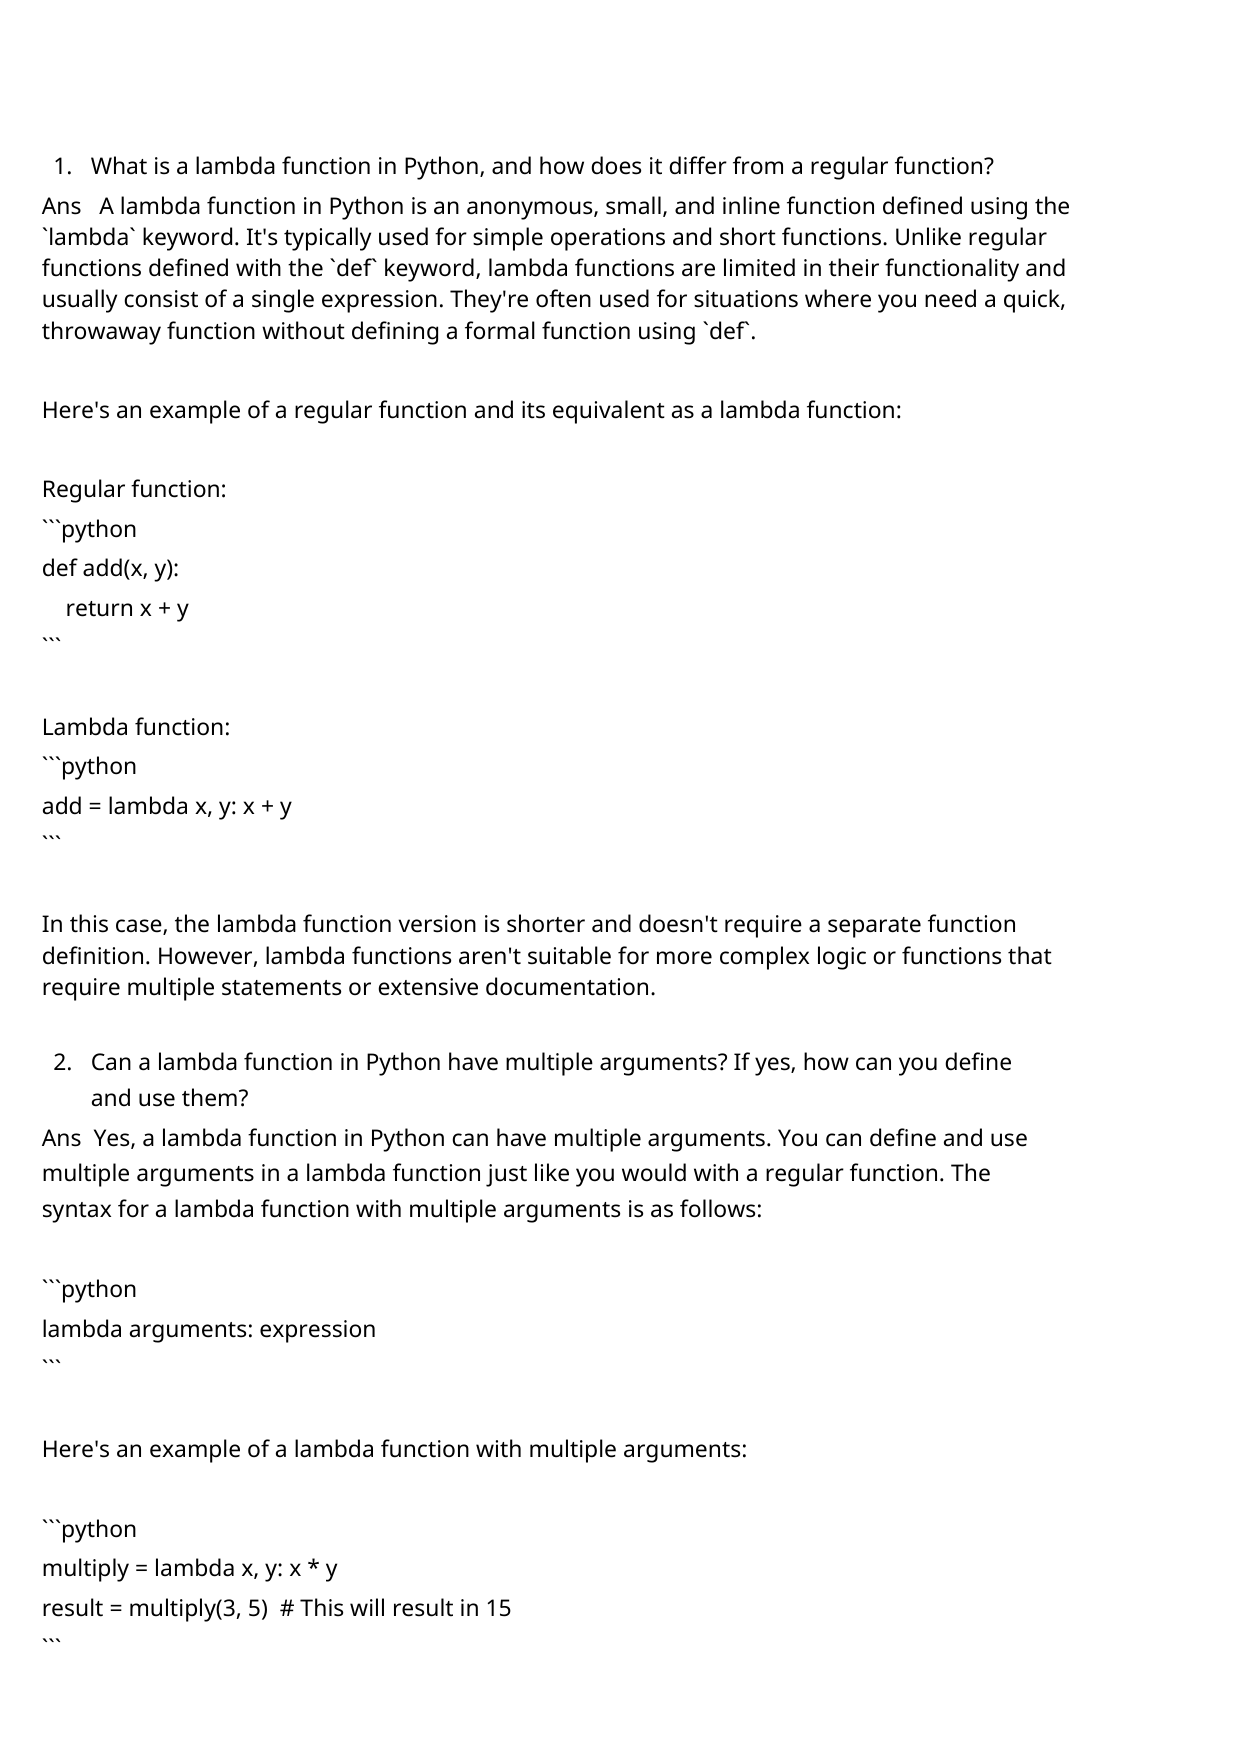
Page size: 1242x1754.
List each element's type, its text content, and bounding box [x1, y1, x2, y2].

text ``` [42, 829, 1096, 860]
text ```python [42, 1512, 1049, 1544]
text def add(x, y): [42, 552, 1096, 583]
text result = multiply(3, 5) # This will result in 15 [42, 1592, 1049, 1623]
list Can a lambda function in Python have multiple arguments? If yes, how can you define and use them? [53, 1046, 1049, 1113]
text Here's an example of a lambda function with multiple arguments: [42, 1433, 1049, 1464]
text Lambda function: [42, 710, 1096, 742]
text Ans Yes, a lambda function in Python can have multiple arguments. You can define and use multiple arguments in a lambda function just like you would with a regular function. The syntax for a lambda function with multiple arguments is as follows: [42, 1121, 1049, 1224]
text ``` [42, 631, 1096, 662]
text multiply = lambda x, y: x * y [42, 1552, 1049, 1584]
text ```python [42, 750, 1096, 781]
list What is a lambda function in Python, and how does it differ from a regular function? [53, 150, 1096, 181]
text ``` [42, 1632, 1049, 1663]
text ```python [42, 1273, 1049, 1304]
text return x + y [42, 592, 1096, 623]
text lambda arguments: expression [42, 1313, 1049, 1344]
text ```python [42, 512, 1096, 544]
text ``` [42, 1353, 1049, 1384]
text Regular function: [42, 473, 1096, 504]
text Ans A lambda function in Python is an anonymous, small, and inline function defined using the `lambda` keyword. It's typically used for simple operations and short functions. Unlike regular functions defined with the `def` keyword, lambda functions are limited in their functionality and usually consist of a single expression. They're often used for situations where you need a quick, throwaway function without defining a formal function using `def`. [42, 189, 1096, 346]
text add = lambda x, y: x + y [42, 789, 1096, 821]
text In this case, the lambda function version is shorter and doesn't require a separate function definition. However, lambda functions aren't suitable for more complex logic or functions that require multiple statements or extensive documentation. [42, 908, 1096, 1002]
text Here's an example of a regular function and its equivalent as a lambda function: [42, 394, 1096, 425]
